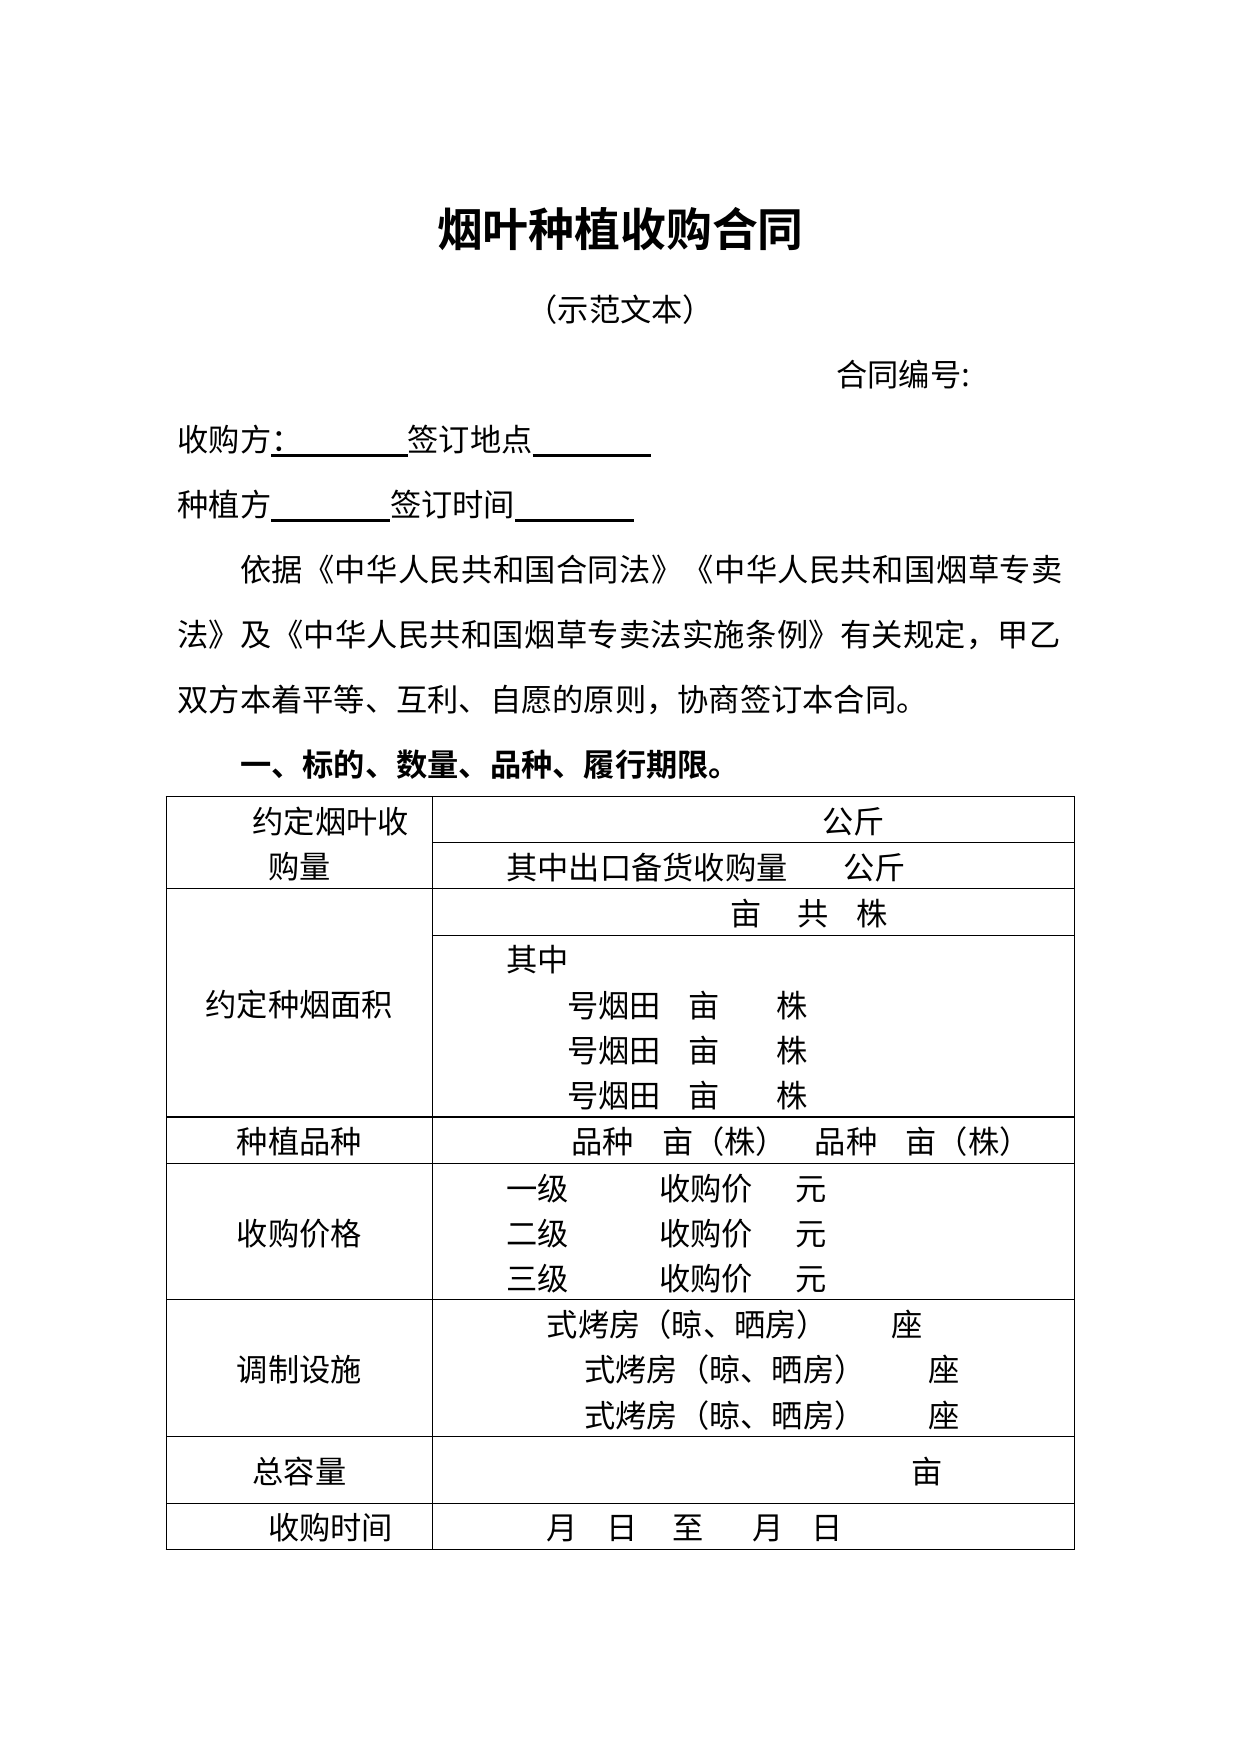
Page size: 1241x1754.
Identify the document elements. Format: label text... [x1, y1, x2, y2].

text 烟叶种植收购合同 [177, 178, 1063, 276]
text 一、标的、数量、品种、履行期限。 [177, 731, 1063, 796]
table_cell 约定种烟面积 [167, 889, 432, 1116]
text 收购方： 签订地点 [177, 406, 1063, 471]
table_cell 其中出口备货收购量 公斤 [433, 843, 1074, 888]
text 种植方 签订时间 [177, 471, 1063, 536]
table_header 约定烟叶收购量 [167, 797, 432, 888]
table_cell 收购时间 [167, 1504, 432, 1549]
table_cell 调制设施 [167, 1300, 432, 1436]
table_cell 一级 收购价 元 二级 收购价 元 三级 收购价 元 [433, 1164, 1074, 1299]
text 合同编号: [177, 341, 969, 406]
text 依据《中华人民共和国合同法》《中华人民共和国烟草专卖法》及《中华人民共和国烟草专卖法实施条例》有关规定，甲乙双方本着平等、互利、自愿的原则，协商签订本合同。 [177, 536, 1063, 731]
table_cell 其中 号烟田 亩 株 号烟田 亩 株 号烟田 亩 株 [433, 936, 1074, 1116]
table_cell 种植品种 [167, 1118, 432, 1163]
table_cell 亩 共 株 [433, 889, 1074, 934]
table_cell 月 日 至 月 日 [433, 1504, 1074, 1549]
table_cell 式烤房（晾、晒房） 座 式烤房（晾、晒房） 座 式烤房（晾、晒房） 座 [433, 1300, 1074, 1436]
table_cell 亩 [433, 1437, 1074, 1502]
table_header 公斤 [433, 797, 1074, 842]
table_cell 总容量 [167, 1437, 432, 1502]
table_cell 品种 亩（株） 品种 亩（株） [433, 1118, 1074, 1163]
table_cell 收购价格 [167, 1164, 432, 1299]
text （示范文本） [177, 276, 1063, 341]
